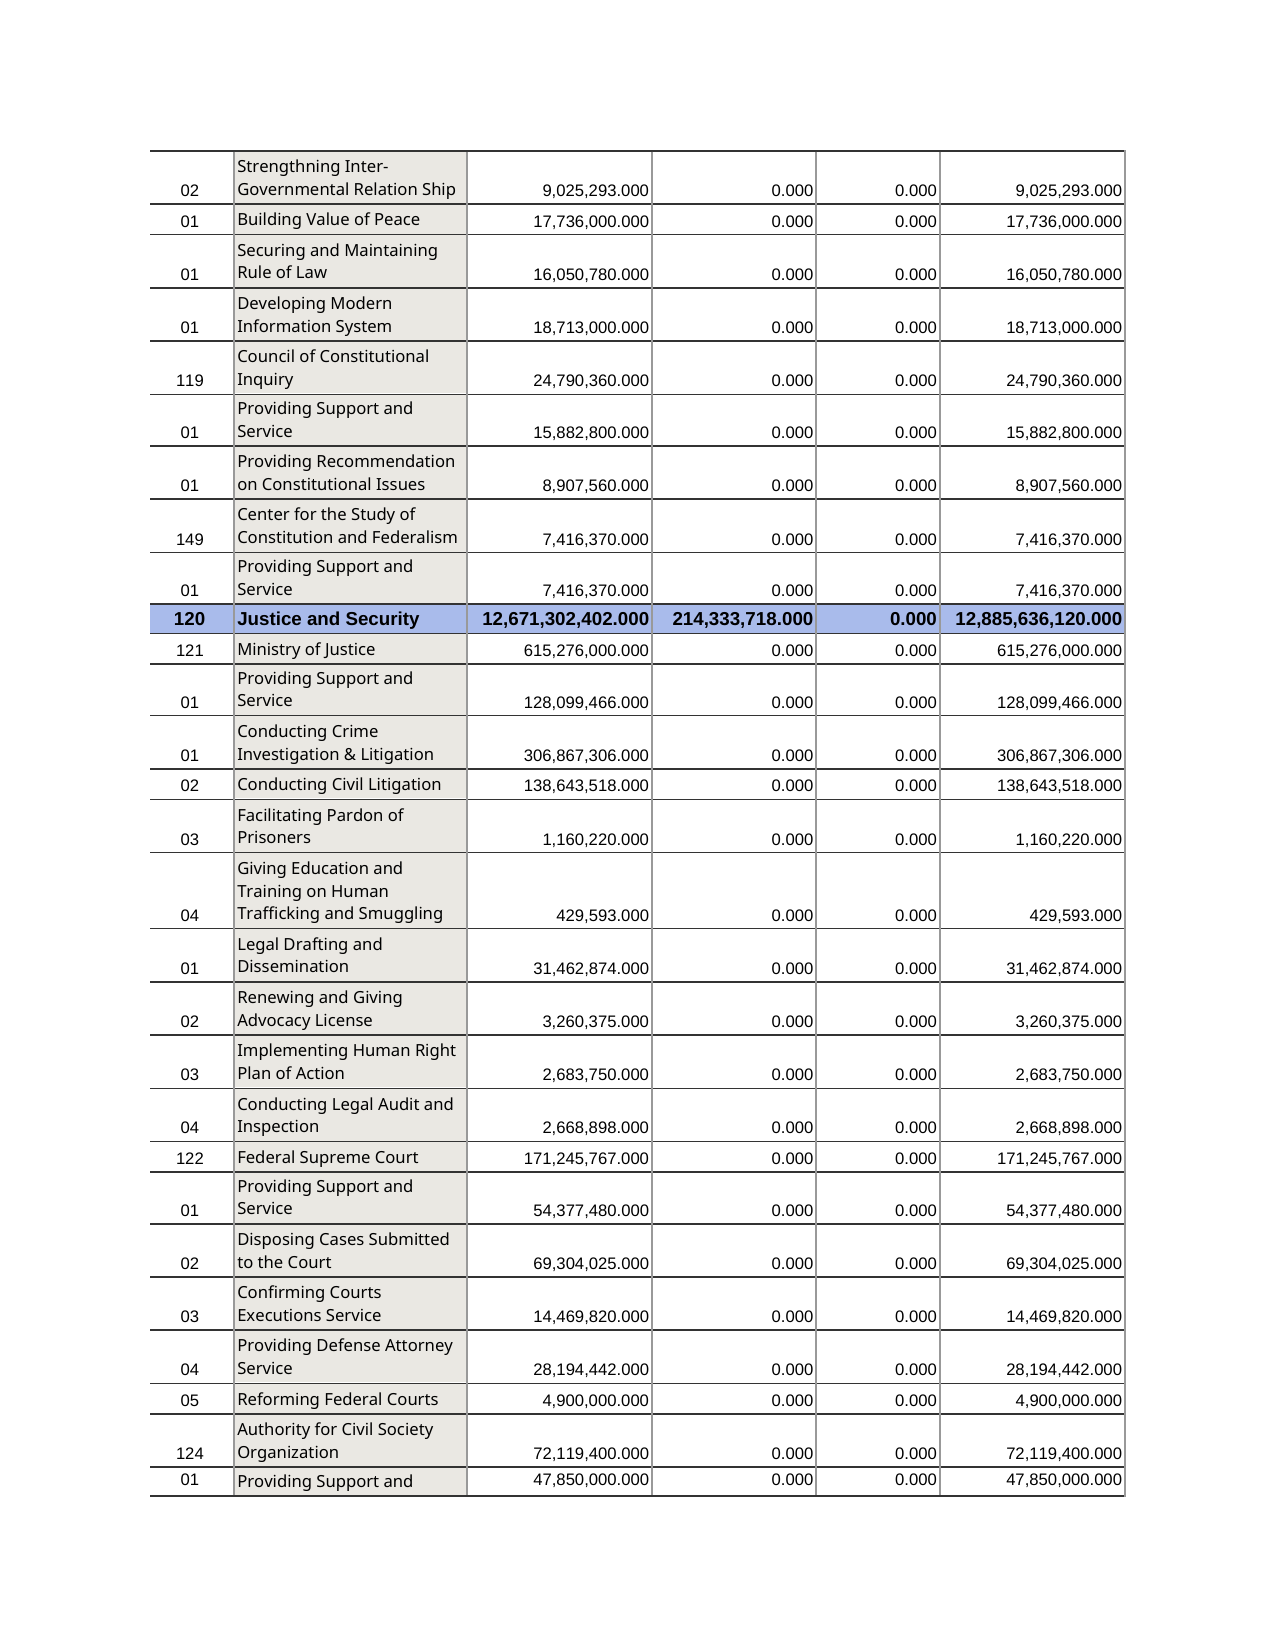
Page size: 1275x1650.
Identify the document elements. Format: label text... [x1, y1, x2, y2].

table_cell 0.000 [817, 447, 939, 498]
table_cell 0.000 [817, 983, 939, 1034]
table_cell 18,713,000.000 [468, 289, 651, 340]
table_cell 8,907,560.000 [941, 447, 1124, 498]
table_cell 04 [150, 853, 233, 928]
table_cell Confirming Courts Executions Service [235, 1278, 466, 1329]
table_cell 02 [150, 152, 233, 203]
table_cell 47,850,000.000 [941, 1468, 1124, 1495]
table_cell 120 [150, 605, 233, 633]
table_cell 0.000 [653, 929, 815, 981]
table_cell 14,469,820.000 [468, 1278, 651, 1329]
table_cell Providing Recommendation on Constitutional Issues [235, 447, 466, 498]
table_cell 0.000 [653, 447, 815, 498]
table_cell 1,160,220.000 [468, 800, 651, 852]
table_cell 138,643,518.000 [941, 770, 1124, 798]
table_cell 3,260,375.000 [941, 983, 1124, 1034]
table_cell 0.000 [817, 716, 939, 768]
table_cell 01 [150, 289, 233, 340]
table_cell 54,377,480.000 [468, 1173, 651, 1223]
table_cell 0.000 [653, 800, 815, 852]
table_cell 128,099,466.000 [941, 665, 1124, 715]
table_cell 171,245,767.000 [468, 1142, 651, 1171]
table_cell Facilitating Pardon of Prisoners [235, 800, 466, 852]
table_cell 02 [150, 770, 233, 798]
table_cell 0.000 [653, 1415, 815, 1466]
table_cell 149 [150, 500, 233, 552]
table_cell 72,119,400.000 [941, 1415, 1124, 1466]
table_cell 2,668,898.000 [468, 1089, 651, 1141]
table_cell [235, 1468, 466, 1495]
table_cell 0.000 [653, 983, 815, 1034]
table_cell 69,304,025.000 [468, 1225, 651, 1276]
table_cell 01 [150, 1173, 233, 1223]
table_cell 119 [150, 342, 233, 393]
table_cell 171,245,767.000 [941, 1142, 1124, 1171]
table_cell 02 [150, 983, 233, 1034]
table_cell 0.000 [653, 853, 815, 928]
table_cell 124 [150, 1415, 233, 1466]
table_cell 0.000 [653, 1384, 815, 1413]
table_cell 31,462,874.000 [941, 929, 1124, 981]
table_cell 0.000 [817, 289, 939, 340]
table_cell 128,099,466.000 [468, 665, 651, 715]
table_cell 0.000 [653, 1468, 815, 1495]
table_cell Disposing Cases Submitted to the Court [235, 1225, 466, 1276]
table_cell 0.000 [653, 289, 815, 340]
table_cell 0.000 [817, 1331, 939, 1382]
table_cell Conducting Legal Audit and Inspection [235, 1089, 466, 1141]
table_cell 0.000 [817, 1036, 939, 1087]
table_cell 16,050,780.000 [941, 235, 1124, 287]
table_cell 0.000 [653, 1142, 815, 1171]
table_cell 24,790,360.000 [941, 342, 1124, 393]
table_cell 0.000 [653, 342, 815, 393]
table_cell 0.000 [817, 770, 939, 798]
table_cell 0.000 [817, 500, 939, 552]
table_cell 01 [150, 205, 233, 234]
table_cell 0.000 [653, 1331, 815, 1382]
table_cell 01 [150, 447, 233, 498]
table_cell 7,416,370.000 [941, 500, 1124, 552]
table_cell 0.000 [653, 1225, 815, 1276]
table_cell Securing and Maintaining Rule of Law [235, 235, 466, 287]
table_cell 16,050,780.000 [468, 235, 651, 287]
table_cell 12,671,302,402.000 [468, 605, 651, 633]
table_cell 0.000 [817, 853, 939, 928]
table_cell 15,882,800.000 [468, 395, 651, 445]
table_cell 0.000 [653, 1036, 815, 1087]
table_cell 01 [150, 665, 233, 715]
table_cell 17,736,000.000 [941, 205, 1124, 234]
table_cell 01 [150, 929, 233, 981]
table_cell 0.000 [817, 1089, 939, 1141]
table_cell 01 [150, 235, 233, 287]
table_cell 0.000 [817, 1415, 939, 1466]
table_cell Developing Modern Information System [235, 289, 466, 340]
table_cell 7,416,370.000 [468, 500, 651, 552]
table_cell Reforming Federal Courts [235, 1384, 466, 1413]
table_cell 0.000 [653, 716, 815, 768]
table_cell Strengthning Inter-Governmental Relation Ship [235, 152, 466, 203]
table_cell Authority for Civil Society Organization [235, 1415, 466, 1466]
table_cell 8,907,560.000 [468, 447, 651, 498]
table_cell 0.000 [817, 605, 939, 633]
table_cell 0.000 [653, 205, 815, 234]
table_cell 05 [150, 1384, 233, 1413]
table_cell 2,683,750.000 [941, 1036, 1124, 1087]
table_cell 0.000 [817, 553, 939, 603]
table_cell 0.000 [817, 342, 939, 393]
table_cell Renewing and Giving Advocacy License [235, 983, 466, 1034]
table_cell 4,900,000.000 [468, 1384, 651, 1413]
table_cell Conducting Crime Investigation & Litigation [235, 716, 466, 768]
table_cell 72,119,400.000 [468, 1415, 651, 1466]
table_cell 0.000 [653, 152, 815, 203]
table_cell 429,593.000 [941, 853, 1124, 928]
table_cell 0.000 [817, 1225, 939, 1276]
table_cell Conducting Civil Litigation [235, 770, 466, 798]
table_cell 0.000 [653, 395, 815, 445]
table_cell 47,850,000.000 [468, 1468, 651, 1495]
table_cell 04 [150, 1331, 233, 1382]
table_cell Providing Defense Attorney Service [235, 1331, 466, 1382]
table_cell 1,160,220.000 [941, 800, 1124, 852]
table_cell 15,882,800.000 [941, 395, 1124, 445]
table_cell 03 [150, 1036, 233, 1087]
table_cell Building Value of Peace [235, 205, 466, 234]
table_cell 02 [150, 1225, 233, 1276]
table_cell 0.000 [817, 235, 939, 287]
table_cell 0.000 [653, 665, 815, 715]
table_cell Council of Constitutional Inquiry [235, 342, 466, 393]
table_cell 04 [150, 1089, 233, 1141]
table_cell 03 [150, 1278, 233, 1329]
table_cell 121 [150, 634, 233, 663]
table_cell 138,643,518.000 [468, 770, 651, 798]
table_cell 14,469,820.000 [941, 1278, 1124, 1329]
table_cell 0.000 [817, 1468, 939, 1495]
table_cell 01 [150, 1468, 233, 1495]
table_cell 2,683,750.000 [468, 1036, 651, 1087]
table_cell 122 [150, 1142, 233, 1171]
table_cell 0.000 [653, 770, 815, 798]
table_cell 0.000 [653, 634, 815, 663]
table_cell 17,736,000.000 [468, 205, 651, 234]
table_cell 0.000 [817, 1278, 939, 1329]
table_cell 615,276,000.000 [468, 634, 651, 663]
table_cell 03 [150, 800, 233, 852]
table_cell 7,416,370.000 [468, 553, 651, 603]
table_cell 9,025,293.000 [468, 152, 651, 203]
table_cell 0.000 [817, 634, 939, 663]
table_cell 69,304,025.000 [941, 1225, 1124, 1276]
table_cell 0.000 [817, 205, 939, 234]
table_cell 0.000 [653, 1173, 815, 1223]
table_cell 0.000 [653, 1278, 815, 1329]
table_cell Federal Supreme Court [235, 1142, 466, 1171]
table_cell 01 [150, 395, 233, 445]
table_cell 24,790,360.000 [468, 342, 651, 393]
table_cell 306,867,306.000 [468, 716, 651, 768]
table_cell Ministry of Justice [235, 634, 466, 663]
table_cell 28,194,442.000 [941, 1331, 1124, 1382]
table_cell Providing Support and Service [235, 665, 466, 715]
table_cell Legal Drafting and Dissemination [235, 929, 466, 981]
table_cell 01 [150, 553, 233, 603]
table_cell 01 [150, 716, 233, 768]
table_cell 2,668,898.000 [941, 1089, 1124, 1141]
table_cell 31,462,874.000 [468, 929, 651, 981]
table_cell 0.000 [817, 800, 939, 852]
table_cell 12,885,636,120.000 [941, 605, 1124, 633]
table_cell 9,025,293.000 [941, 152, 1124, 203]
table_cell 0.000 [653, 553, 815, 603]
table_cell Giving Education and Training on Human Trafficking and Smuggling [235, 853, 466, 928]
table_cell 214,333,718.000 [653, 605, 815, 633]
table_cell Justice and Security [235, 605, 466, 633]
table_cell Providing Support and Service [235, 553, 466, 603]
table_cell 0.000 [653, 1089, 815, 1141]
table_cell 0.000 [817, 929, 939, 981]
table_cell 615,276,000.000 [941, 634, 1124, 663]
table_cell 0.000 [817, 1142, 939, 1171]
table_cell 429,593.000 [468, 853, 651, 928]
table_cell 0.000 [653, 500, 815, 552]
table_cell 28,194,442.000 [468, 1331, 651, 1382]
table_cell 0.000 [817, 665, 939, 715]
table_cell 306,867,306.000 [941, 716, 1124, 768]
table_cell Implementing Human Right Plan of Action [235, 1036, 466, 1087]
table_cell 7,416,370.000 [941, 553, 1124, 603]
table_cell Center for the Study of Constitution and Federalism [235, 500, 466, 552]
table_cell 0.000 [817, 152, 939, 203]
table_cell 0.000 [817, 395, 939, 445]
table_cell 18,713,000.000 [941, 289, 1124, 340]
table_cell 0.000 [653, 235, 815, 287]
table_cell Providing Support and Service [235, 1173, 466, 1223]
table_cell 4,900,000.000 [941, 1384, 1124, 1413]
table_cell Providing Support and Service [235, 395, 466, 445]
table_cell 0.000 [817, 1384, 939, 1413]
table_cell 54,377,480.000 [941, 1173, 1124, 1223]
table_cell 0.000 [817, 1173, 939, 1223]
table_cell 3,260,375.000 [468, 983, 651, 1034]
